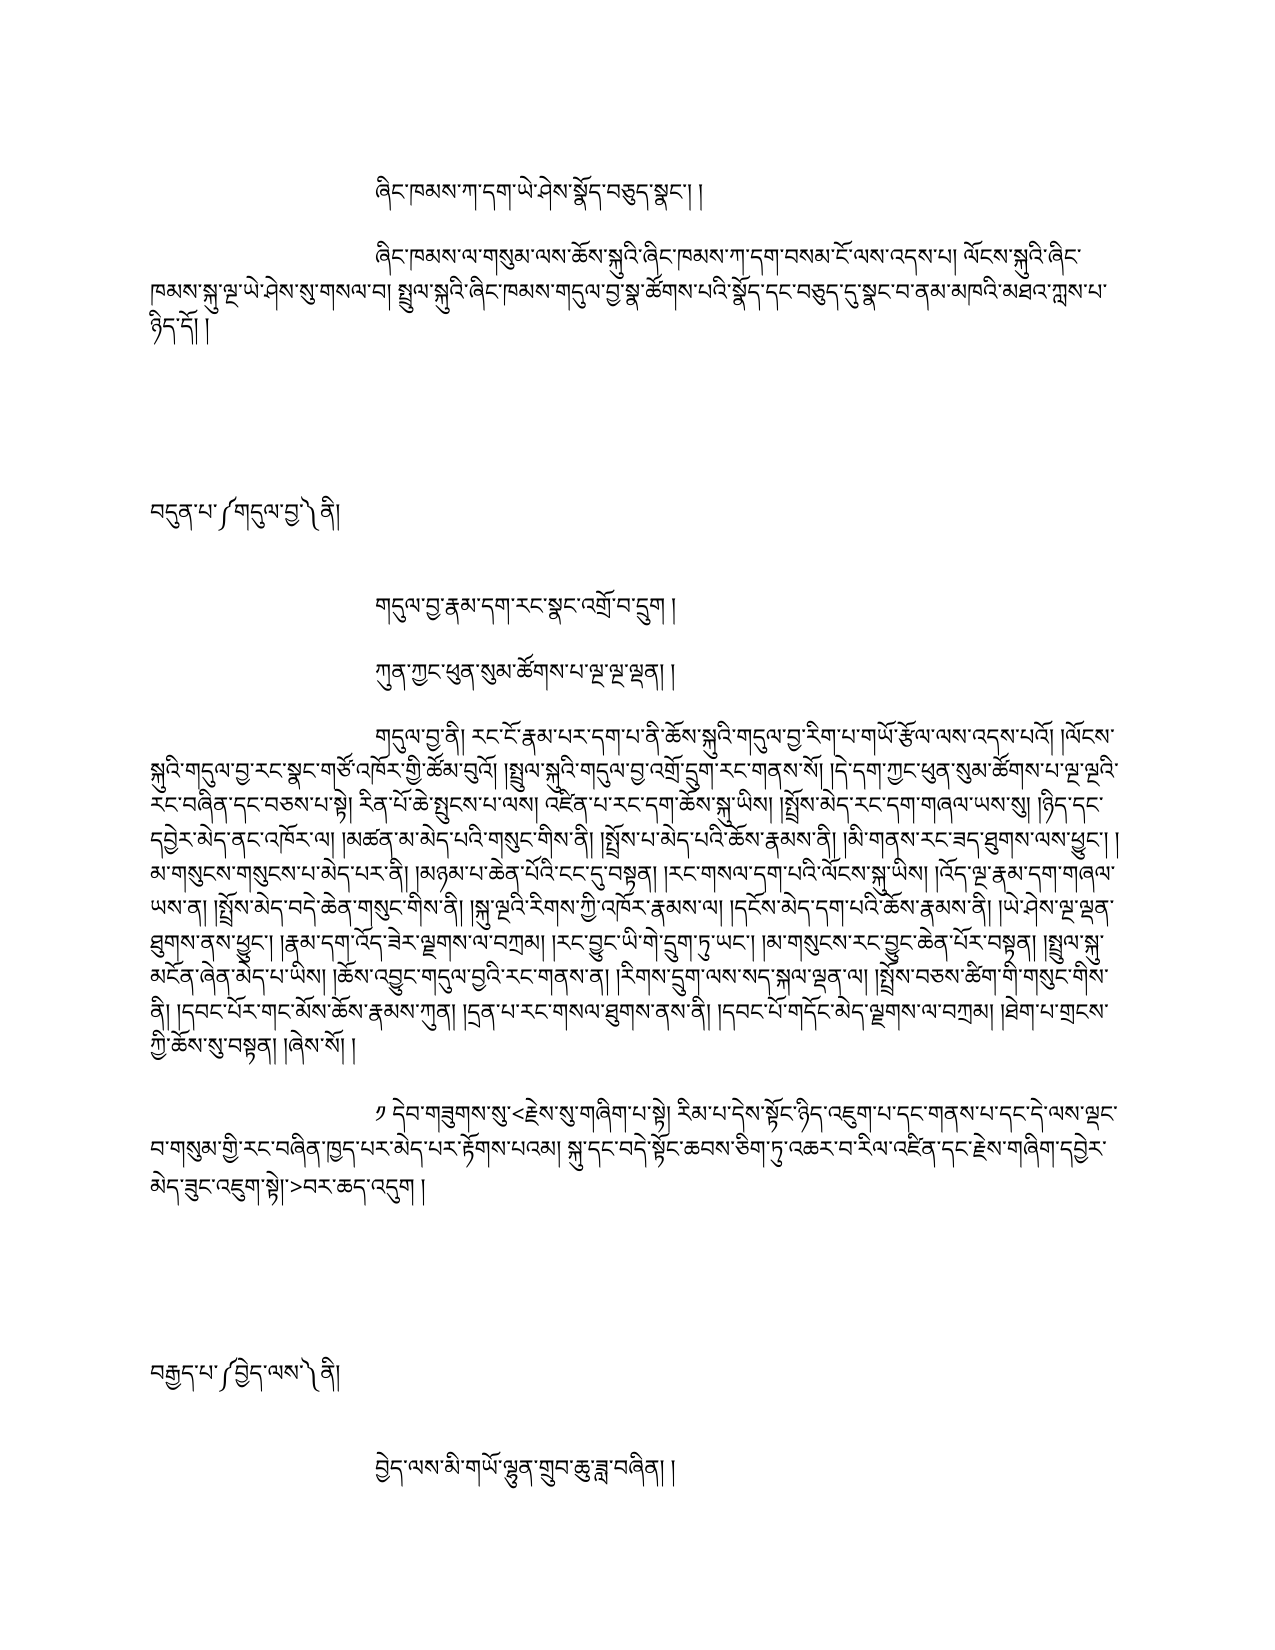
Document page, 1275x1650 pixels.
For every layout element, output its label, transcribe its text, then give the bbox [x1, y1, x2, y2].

text གདུལ་བྱ་ནི། རང་ངོ་རྣམ་པར་དག་པ་ནི་ཆོས་སྐུའི་གདུལ་བྱ་རིག་པ་གཡོ་རྩོལ་ལས་འདས་པའོ། །ལོངས་སྐུའི་གདུལ་བྱ་རང་སྣང་གཙོ་འཁོར་གྱི་ཚོམ་བུའོ། །སྤྲུལ་སྐུའི་གདུལ་བྱ་འགྲོ་དྲུག་རང་གནས་སོ། །དེ་དག་ཀྱང་ཕུན་སུམ་ཚོགས་པ་ལྔ་ལྔའི་རང་བཞིན་དང་བཅས་པ་སྟེ། རིན་པོ་ཆེ་སྤུངས་པ་ལས། འཛིན་པ་རང་དག་ཆོས་སྐུ་ཡིས། །སྤྲོས་མེད་རང་དག་གཞལ་ཡས་སུ། །ཉིད་དང་དབྱེར་མེད་ནང་འཁོར་ལ། །མཚན་མ་མེད་པའི་གསུང་གིས་ནི། །སྤྲོས་པ་མེད་པའི་ཆོས་རྣམས་ནི། །མི་གནས་རང་ཟད་ཐུགས་ལས་ཕྱུང༌། །མ་གསུངས་གསུངས་པ་མེད་པར་ནི། །མཉམ་པ་ཆེན་པོའི་ངང་དུ་བསྟན། །རང་གསལ་དག་པའི་ལོངས་སྐུ་ཡིས། །འོད་ལྔ་རྣམ་དག་གཞལ་ཡས་ན། །སྤྲོས་མེད་བདེ་ཆེན་གསུང་གིས་ནི། །སྐུ་ལྔའི་རིགས་ཀྱི་འཁོར་རྣམས་ལ། །དངོས་མེད་དག་པའི་ཆོས་རྣམས་ནི། །ཡེ་ཤེས་ལྔ་ལྡན་ཐུགས་ནས་ཕྱུང༌། །རྣམ་དག་འོད་ཟེར་ལྗགས་ལ་བཀྲམ། །རང་བྱུང་ཡི་གེ་དྲུག་ཏུ་ཡང༌། །མ་གསུངས་རང་བྱུང་ཆེན་པོར་བསྟན། །སྤྲུལ་སྐུ་མངོན་ཞེན་མེད་པ་ཡིས། །ཆོས་འབྱུང་གདུལ་བྱའི་རང་གནས་ན། །རིགས་དྲུག་ལས་སད་སྐལ་ལྡན་ལ། །སྤྲོས་བཅས་ཚིག་གི་གསུང་གིས་ནི། །དབང་པོར་གང་མོས་ཆོས་རྣམས་ཀུན། །དྲན་པ་རང་གསལ་ཐུགས་ནས་ནི། །དབང་པོ་གདོང་མེད་ལྗགས་ལ་བཀྲམ། །ཐེག་པ་གྲངས་ཀྱི་ཆོས་སུ་བསྟན། །ཞེས་སོ། ། [150, 724, 1125, 1064]
text བྱེད་ལས་མི་གཡོ་ལྷུན་གྲུབ་ཆུ་ཟླ་བཞིན། ། [150, 1456, 1125, 1486]
text ཞིང་ཁམས་ལ་གསུམ་ལས་ཆོས་སྐུའི་ཞིང་ཁམས་ཀ་དག་བསམ་ངོ་ལས་འདས་པ། ལོངས་སྐུའི་ཞིང་ཁམས་སྐུ་ལྔ་ཡེ་ཤེས་སུ་གསལ་བ། སྤྲུལ་སྐུའི་ཞིང་ཁམས་གདུལ་བྱ་སྣ་ཚོགས་པའི་སྣོད་དང་བཅུད་དུ་སྣང་བ་ནམ་མཁའི་མཐའ་ཀླས་པ་ཉིད་དོ། ། [150, 245, 1125, 344]
text བདུན་པ་༼གདུལ་བྱ་༽ནི། [304, 499, 1125, 529]
text ཀུན་ཀྱང་ཕུན་སུམ་ཚོགས་པ་ལྔ་ལྔ་ལྡན། ། [150, 659, 1125, 689]
text བདུན་པ་༼གདུལ་བྱ་༽ནི། [150, 499, 232, 529]
text ཞིང་ཁམས་ཀ་དག་ཡེ་ཤེས་སྣོད་བཅུད་སྣང༌། ། [150, 180, 1125, 210]
text བརྒྱད་པ་༼བྱེད་ལས་༽ནི། [150, 1361, 316, 1391]
text བདུན་པ་༼གདུལ་བྱ་༽ནི། [223, 499, 314, 529]
text བརྒྱད་པ་༼བྱེད་ལས་༽ནི། [307, 1361, 1125, 1391]
text གདུལ་བྱ་རྣམ་དག་རང་སྣང་འགྲོ་བ་དྲུག ། [150, 594, 1125, 624]
text ༡ དེབ་གཟུགས་སུ་<རྗེས་སུ་གཞིག་པ་སྟེ། རིམ་པ་དེས་སྟོང་ཉིད་འཇུག་པ་དང་གནས་པ་དང་དེ་ལས་ལྡང་བ་གསུམ་གྱི་རང་བཞིན་ཁྱད་པར་མེད་པར་རྟོགས་པའམ། སྐུ་དང་བདེ་སྟོང་ཆབས་ཅིག་ཏུ་འཆར་བ་རིལ་འཛིན་དང་རྗེས་གཞིག་དབྱེར་མེད་ཟུང་འཇུག་སྟེ།་>བར་ཆད་འདུག ། [150, 1098, 1125, 1205]
